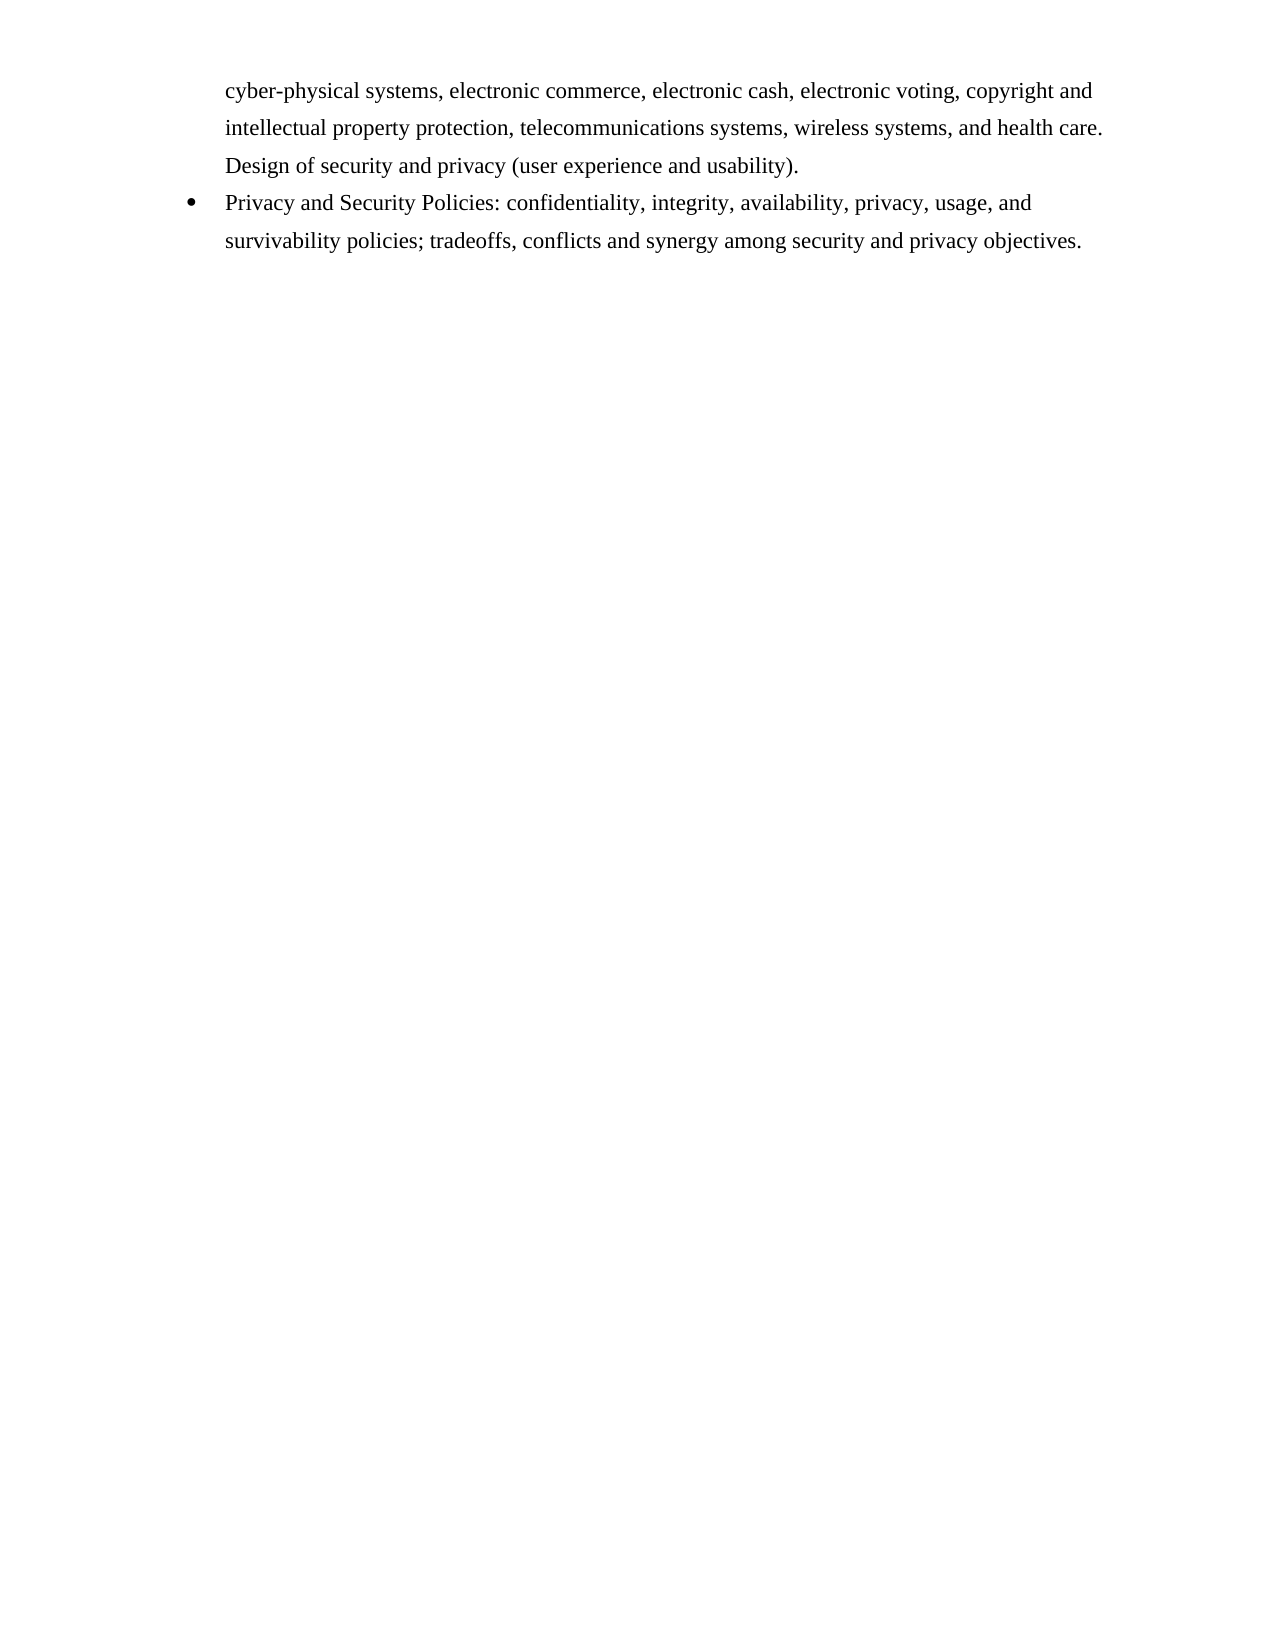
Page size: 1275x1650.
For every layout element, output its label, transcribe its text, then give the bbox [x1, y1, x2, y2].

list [187, 66, 1125, 178]
list Privacy and Security Policies: confidentiality, integrity, availability, privacy, usage, and survivability policies; tradeoffs, conflicts and synergy among security and privacy objectives. [187, 178, 1125, 253]
